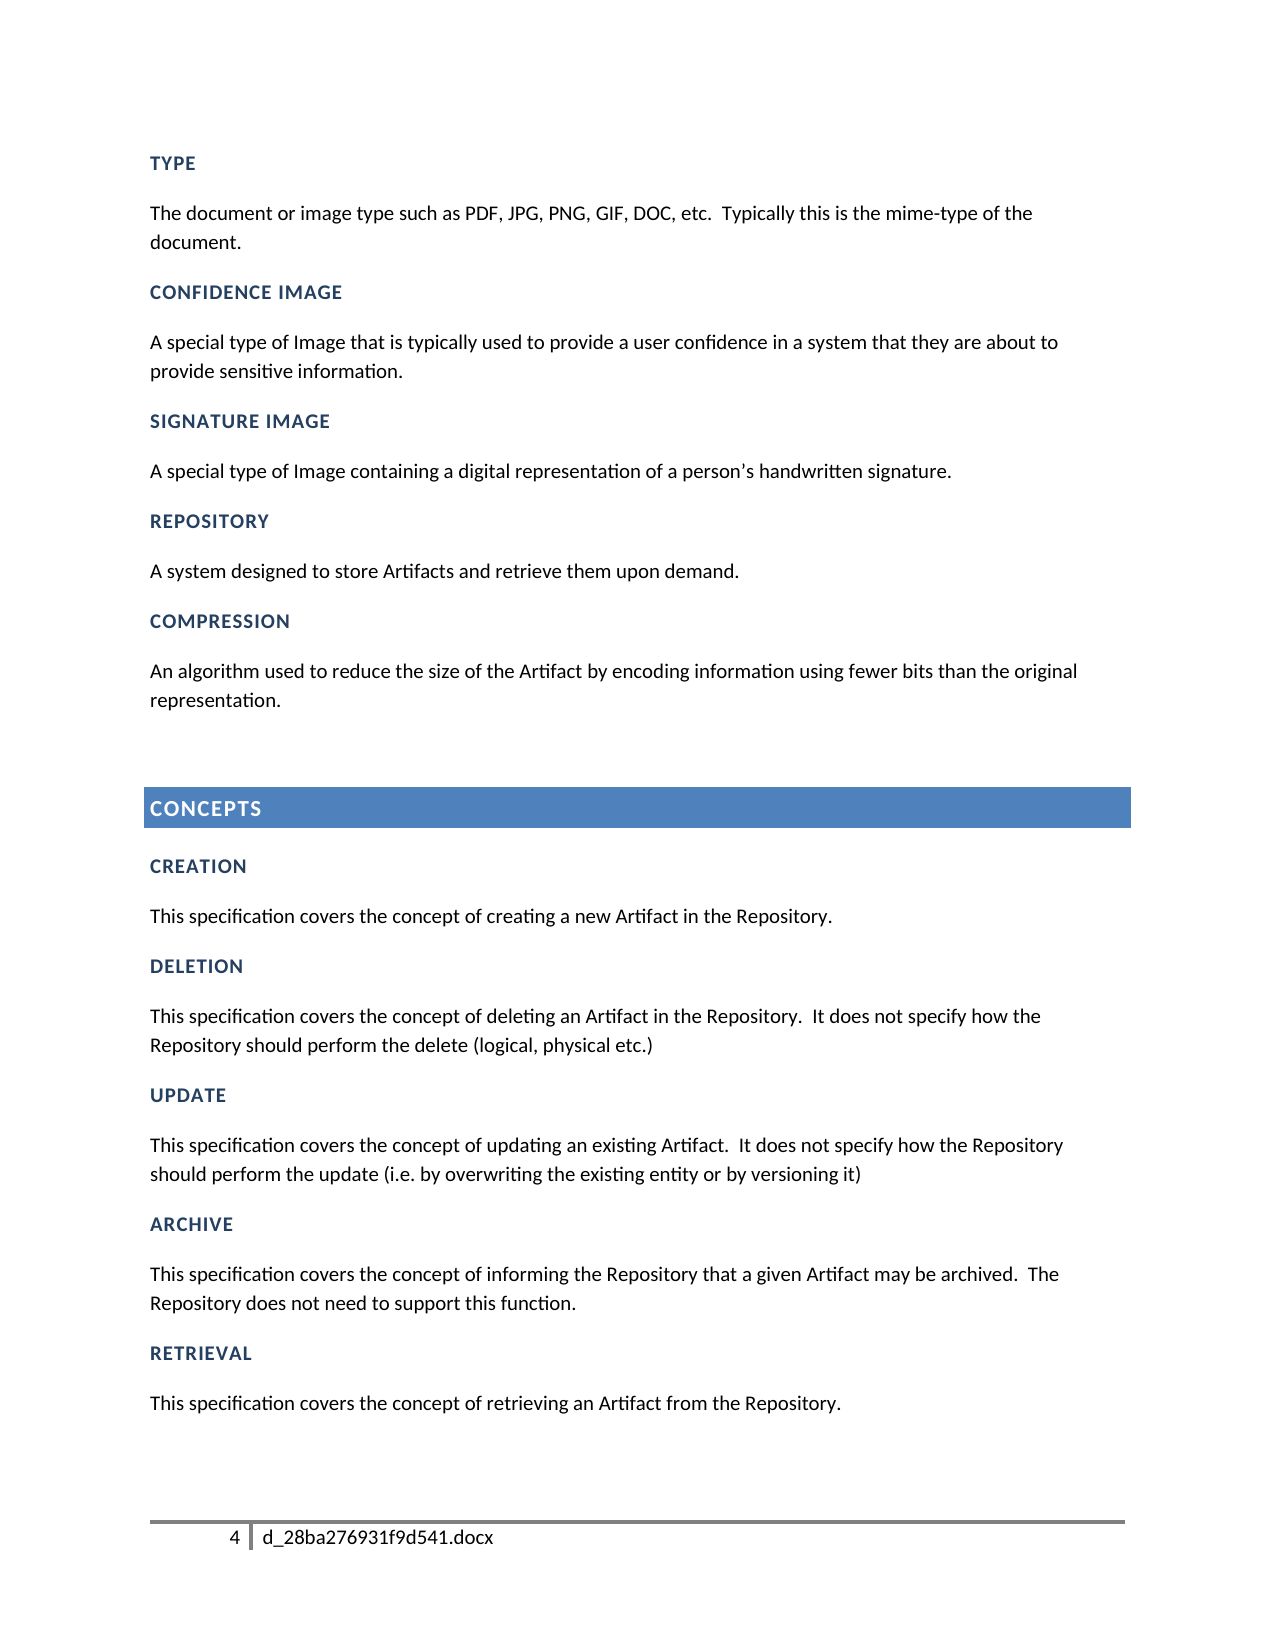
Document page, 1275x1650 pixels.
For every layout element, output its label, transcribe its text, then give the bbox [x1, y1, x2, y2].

text ARCHIVE [150, 1211, 1125, 1237]
text Retrieval [150, 1341, 1125, 1366]
text Compression [150, 608, 1125, 634]
text Signature Image [150, 408, 1125, 434]
text This specification covers the concept of informing the Repository that a given Artifact may be archived. The Repository does not need to support this function. [150, 1261, 1125, 1316]
text Repository [150, 508, 1125, 534]
text An algorithm used to reduce the size of the Artifact by encoding information using fewer bits than the original representation. [150, 658, 1125, 713]
text Type [150, 150, 1125, 175]
text A special type of Image that is typically used to provide a user confidence in a system that they are about to provide sensitive information. [150, 329, 1125, 384]
text This specification covers the concept of updating an existing Artifact. It does not specify how the Repository should perform the update (i.e. by overwriting the existing entity or by versioning it) [150, 1132, 1125, 1187]
text DELETION [150, 953, 1125, 978]
text This specification covers the concept of creating a new Artifact in the Repository. [150, 903, 1125, 928]
subtitle Concepts [150, 794, 1125, 822]
text Confidence Image [150, 279, 1125, 304]
text This specification covers the concept of deleting an Artifact in the Repository. It does not specify how the Repository should perform the delete (logical, physical etc.) [150, 1003, 1125, 1058]
text A system designed to store Artifacts and retrieve them upon demand. [150, 558, 1125, 584]
text Creation [150, 853, 1125, 878]
text A special type of Image containing a digital representation of a person’s handwritten signature. [150, 458, 1125, 484]
text UPDATE [150, 1082, 1125, 1108]
text The document or image type such as PDF, JPG, PNG, GIF, DOC, etc. Typically this is the mime-type of the document. [150, 200, 1125, 254]
text This specification covers the concept of retrieving an Artifact from the Repository. [150, 1391, 1125, 1416]
